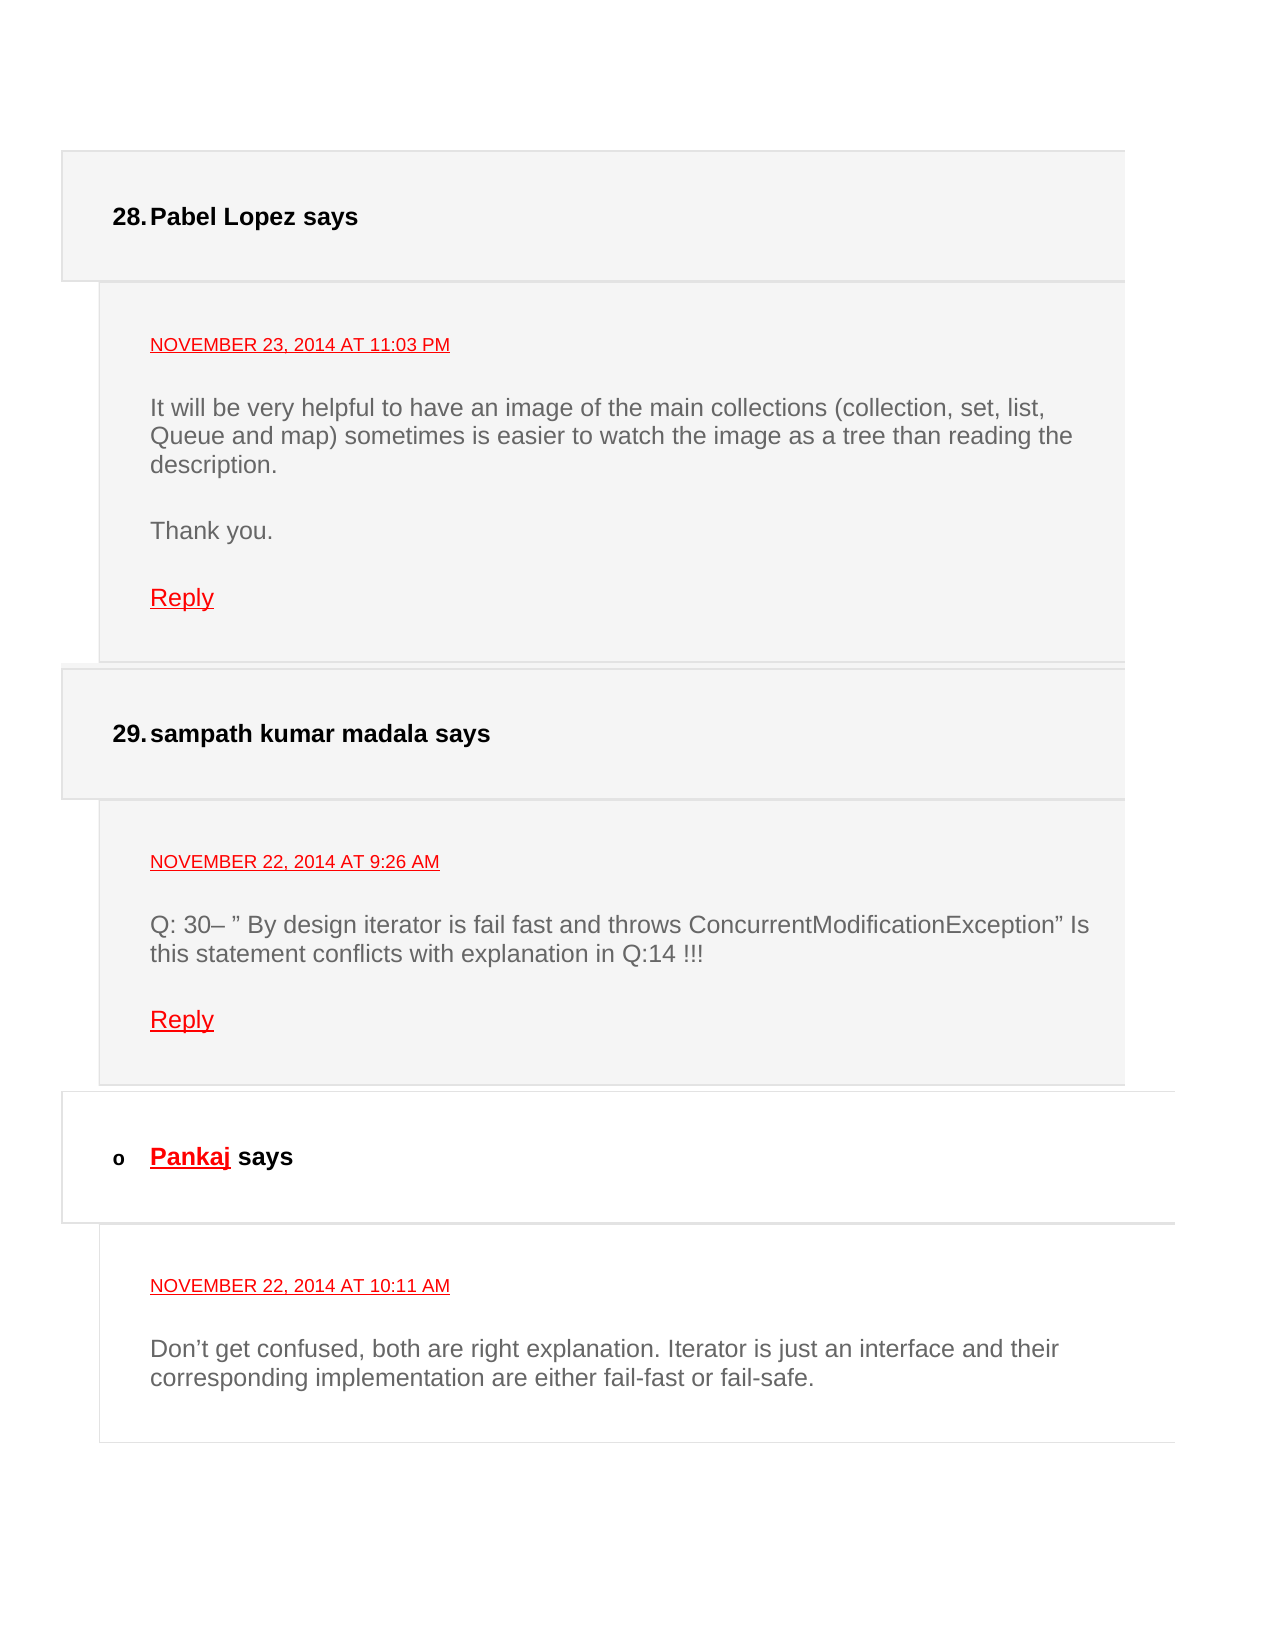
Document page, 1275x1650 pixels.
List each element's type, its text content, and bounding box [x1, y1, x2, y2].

text NOVEMBER 23, 2014 AT 11:03 PM [100, 283, 1125, 341]
list sampath kumar madala says [63, 670, 1125, 798]
text Reply [100, 531, 1125, 661]
text Q: 30– ” By design iterator is fail fast and throws ConcurrentModificationException” Is this statement conflicts with explanation in Q:14 !!! [100, 859, 1125, 954]
list Pabel Lopez says [63, 152, 1125, 280]
text Reply [100, 954, 1125, 1084]
text Don’t get confused, both are right explanation. Iterator is just an interface and their corresponding implementation are either fail-fast or fail-safe. [100, 1283, 1175, 1442]
text It will be very helpful to have an image of the main collections (collection, set, list, Queue and map) sometimes is easier to watch the image as a tree than reading the description. [100, 341, 1125, 465]
text NOVEMBER 22, 2014 AT 9:26 AM [100, 801, 1125, 859]
list Pankaj says [63, 1092, 1175, 1222]
text NOVEMBER 22, 2014 AT 10:11 AM [100, 1225, 1175, 1283]
text Thank you. [100, 465, 1125, 531]
